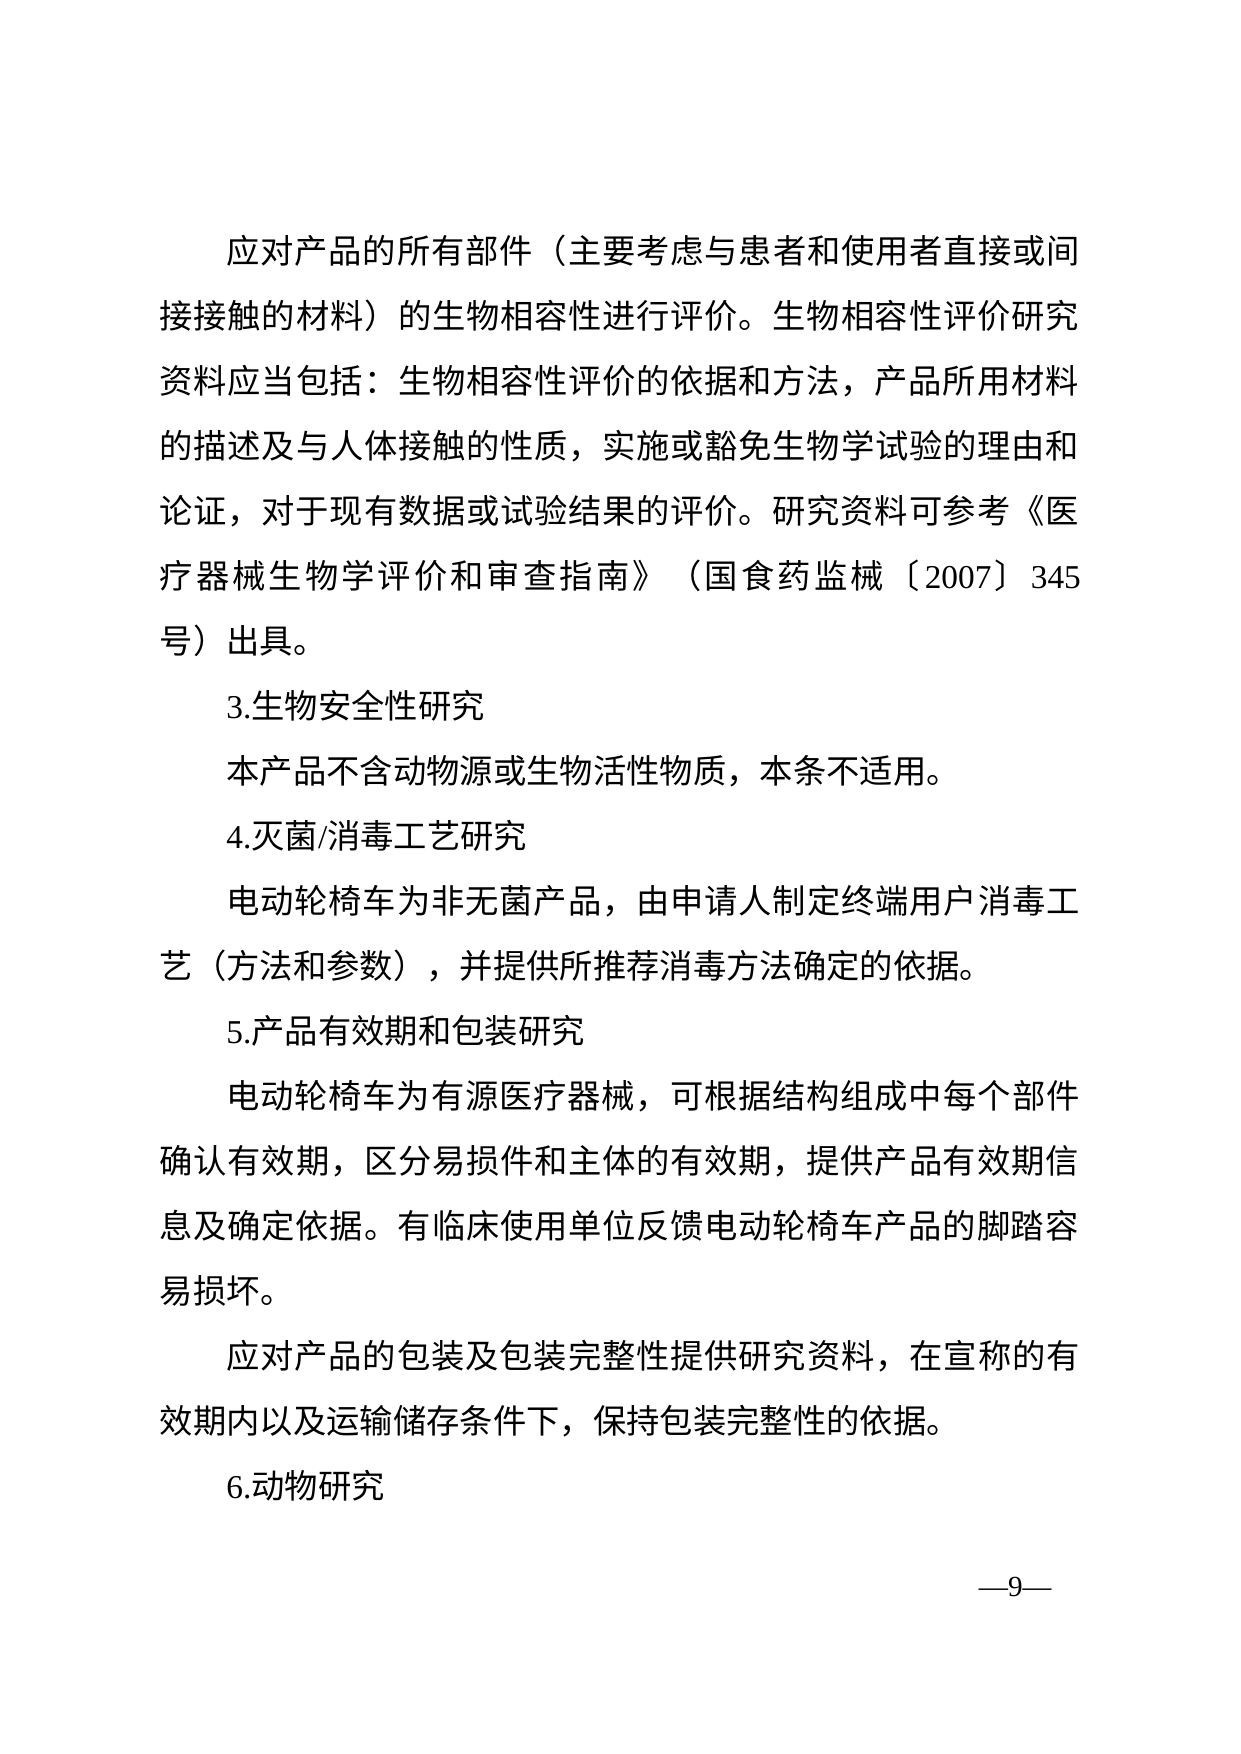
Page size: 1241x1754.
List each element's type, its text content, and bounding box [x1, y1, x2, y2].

text 3.生物安全性研究 [159, 672, 1081, 737]
text 应对产品的所有部件（主要考虑与患者和使用者直接或间接接触的材料）的生物相容性进行评价。生物相容性评价研究资料应当包括：生物相容性评价的依据和方法，产品所用材料的描述及与人体接触的性质，实施或豁免生物学试验的理由和论证，对于现有数据或试验结果的评价。研究资料可参考《医疗器械生物学评价和审查指南》（国食药监械〔2007〕345号）出具。 [159, 217, 1081, 672]
text 电动轮椅车为有源医疗器械，可根据结构组成中每个部件确认有效期，区分易损件和主体的有效期，提供产品有效期信息及确定依据。有临床使用单位反馈电动轮椅车产品的脚踏容易损坏。 [159, 1062, 1081, 1322]
text 4.灭菌/消毒工艺研究 [159, 802, 1081, 867]
text 5.产品有效期和包装研究 [159, 997, 1081, 1062]
text 6.动物研究 [159, 1452, 1081, 1517]
text 本产品不含动物源或生物活性物质，本条不适用。 [159, 737, 1081, 802]
text 电动轮椅车为非无菌产品，由申请人制定终端用户消毒工艺（方法和参数），并提供所推荐消毒方法确定的依据。 [159, 867, 1081, 997]
text 应对产品的包装及包装完整性提供研究资料，在宣称的有效期内以及运输储存条件下，保持包装完整性的依据。 [159, 1322, 1081, 1452]
